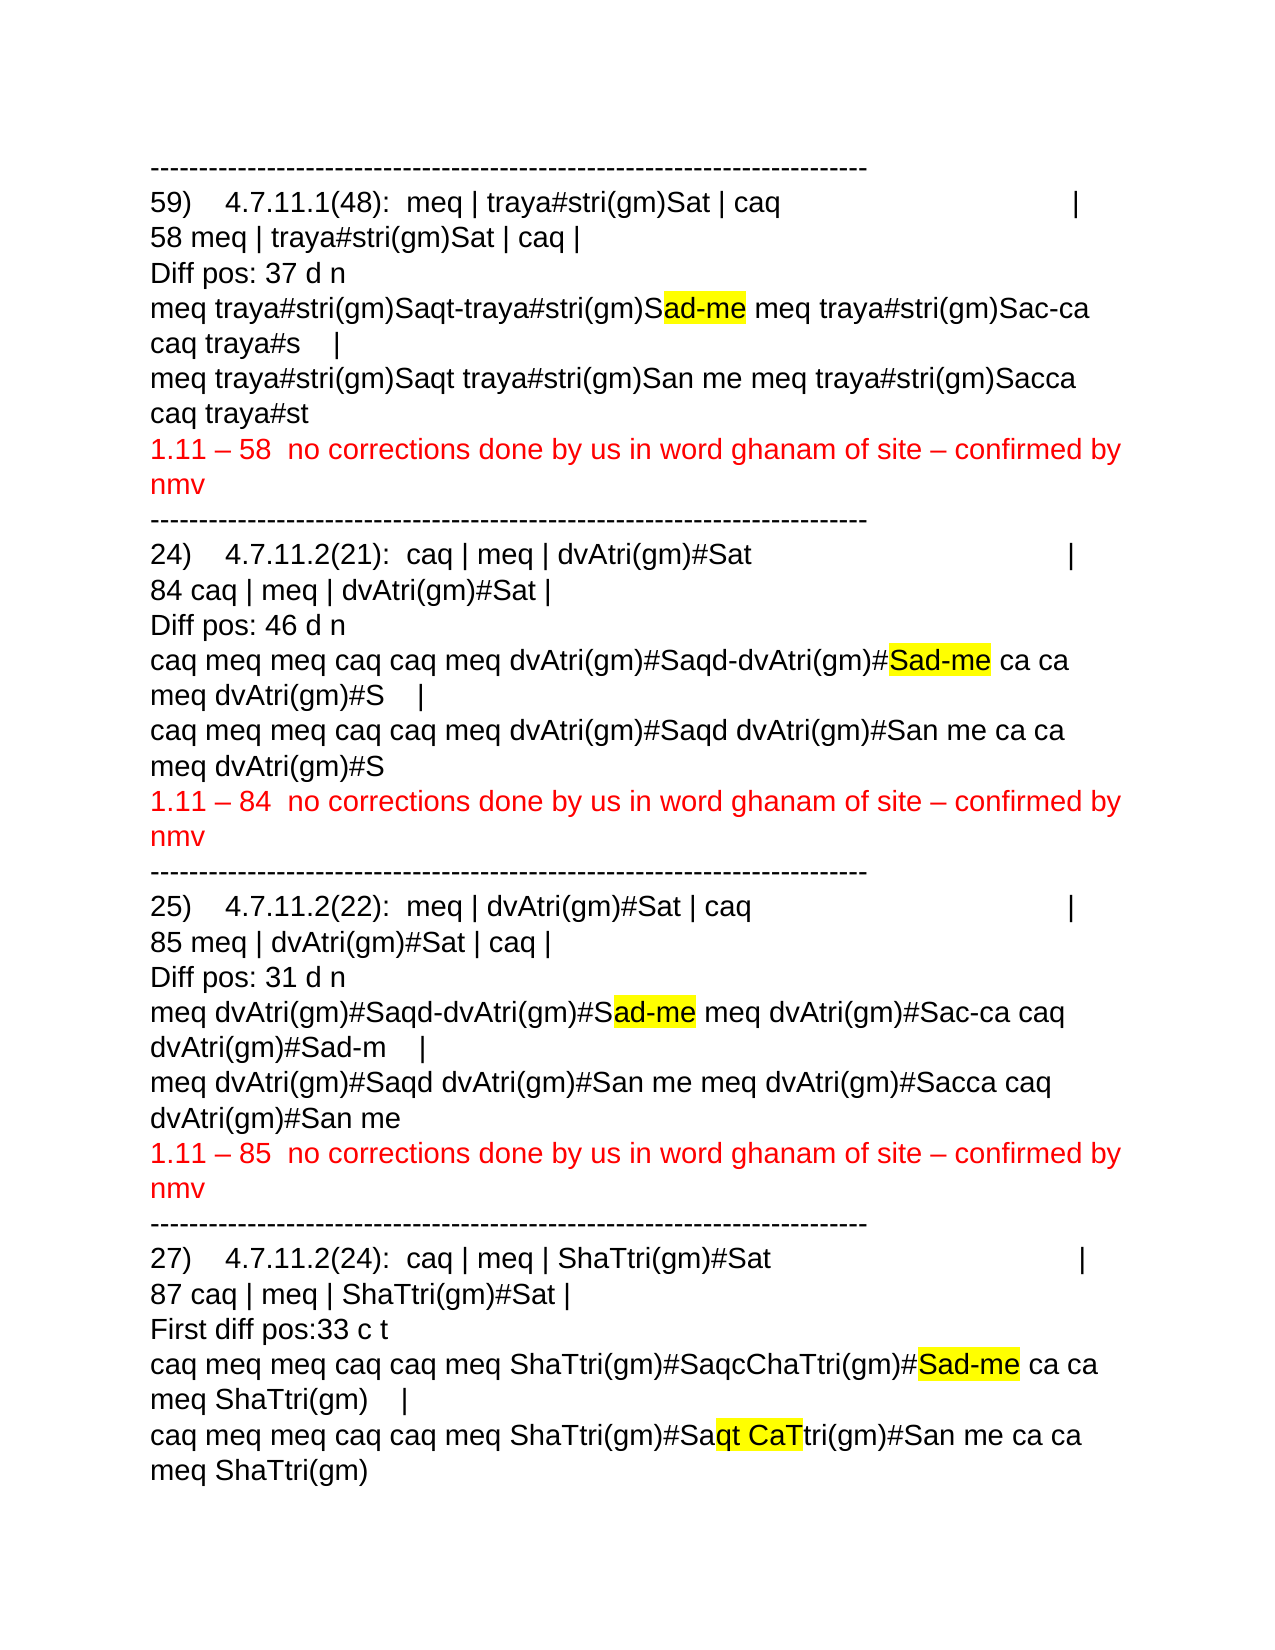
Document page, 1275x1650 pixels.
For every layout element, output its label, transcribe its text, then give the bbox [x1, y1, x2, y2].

text -------------------------------------------------------------------------- [150, 150, 1125, 183]
text meq dvAtri(gm)#Saqd-dvAtri(gm)#Sad-me meq dvAtri(gm)#Sac-ca caq dvAtri(gm)#Sad-m | meq dvAtri(gm)#Saqd dvAtri(gm)#San me meq dvAtri(gm)#Sacca caq dvAtri(gm)#San me [150, 995, 1125, 1134]
text -------------------------------------------------------------------------- [150, 1206, 1125, 1240]
text 1.11 – 84 no corrections done by us in word ghanam of site – confirmed by nmv [150, 784, 1125, 852]
text 1.11 – 58 no corrections done by us in word ghanam of site – confirmed by nmv [150, 432, 1125, 500]
text Diff pos: 46 d n [150, 608, 1125, 641]
text caq meq meq caq caq meq ShaTtri(gm)#SaqcChaTtri(gm)#Sad-me ca ca meq ShaTtri(gm) | caq meq meq caq caq meq ShaTtri(gm)#Saqt CaTtri(gm)#San me ca ca meq ShaTtri(gm) [150, 1347, 1125, 1486]
text Diff pos: 37 d n [150, 256, 1125, 289]
text caq meq meq caq caq meq dvAtri(gm)#Saqd-dvAtri(gm)#Sad-me ca ca meq dvAtri(gm)#S | caq meq meq caq caq meq dvAtri(gm)#Saqd dvAtri(gm)#San me ca ca meq dvAtri(gm)#S [150, 643, 1125, 782]
text -------------------------------------------------------------------------- [150, 502, 1125, 536]
text 1.11 – 85 no corrections done by us in word ghanam of site – confirmed by nmv [150, 1136, 1125, 1204]
text meq traya#stri(gm)Saqt-traya#stri(gm)Sad-me meq traya#stri(gm)Sac-ca caq traya#s | meq traya#stri(gm)Saqt traya#stri(gm)San me meq traya#stri(gm)Sacca caq traya#st [150, 291, 1125, 430]
text -------------------------------------------------------------------------- [150, 854, 1125, 888]
text 25) 4.7.11.2(22): meq | dvAtri(gm)#Sat | caq | 85 meq | dvAtri(gm)#Sat | caq | [150, 889, 1125, 958]
text Diff pos: 31 d n [150, 960, 1125, 993]
text 59) 4.7.11.1(48): meq | traya#stri(gm)Sat | caq | 58 meq | traya#stri(gm)Sat | caq | [150, 185, 1125, 254]
text First diff pos:33 c t [150, 1312, 1125, 1345]
text 24) 4.7.11.2(21): caq | meq | dvAtri(gm)#Sat | 84 caq | meq | dvAtri(gm)#Sat | [150, 537, 1125, 606]
text 27) 4.7.11.2(24): caq | meq | ShaTtri(gm)#Sat | 87 caq | meq | ShaTtri(gm)#Sat | [150, 1241, 1125, 1310]
